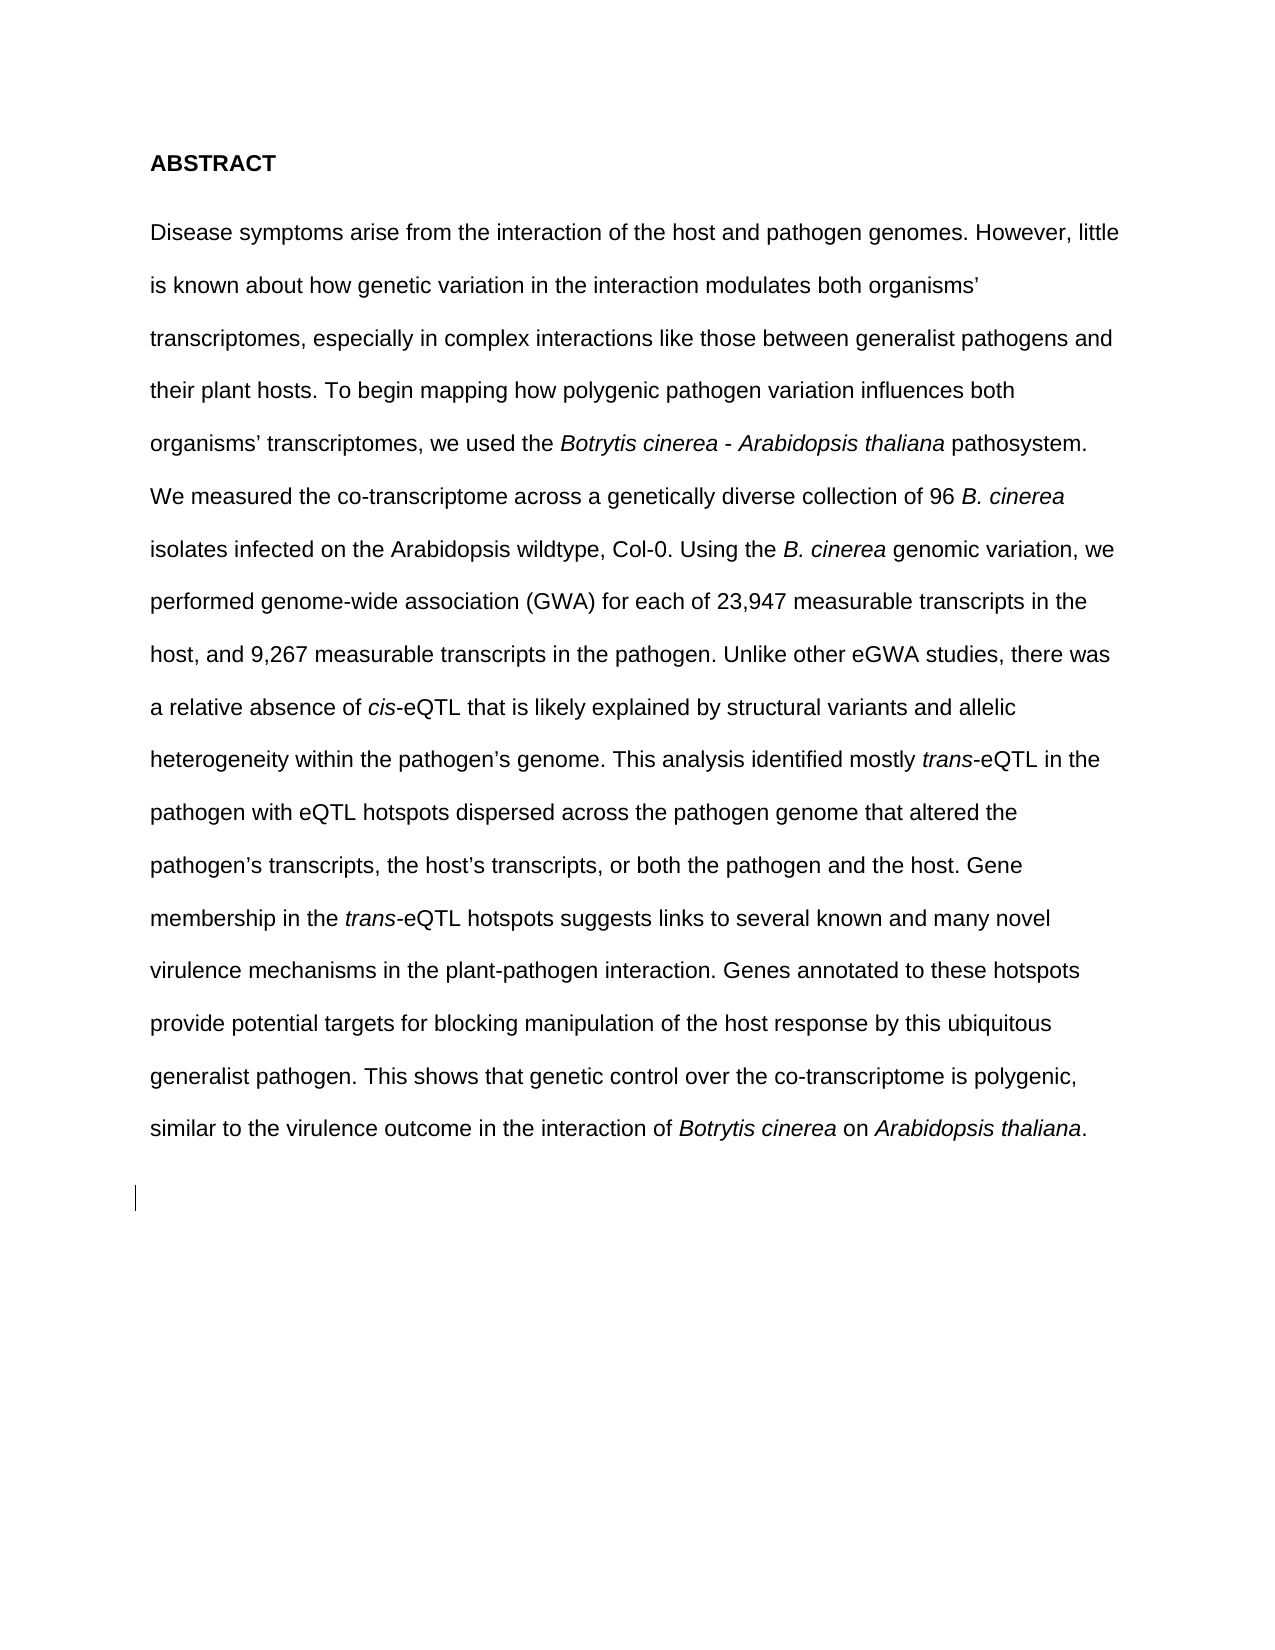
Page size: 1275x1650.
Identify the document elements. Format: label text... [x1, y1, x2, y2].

text ABSTRACT [150, 150, 1125, 176]
text Disease symptoms arise from the interaction of the host and pathogen genomes. However, little is known about how genetic variation in the interaction modulates both organisms’ transcriptomes, especially in complex interactions like those between generalist pathogens and their plant hosts. To begin mapping how polygenic pathogen variation influences both organisms’ transcriptomes, we used the Botrytis cinerea - Arabidopsis thaliana pathosystem. We measured the co-transcriptome across a genetically diverse collection of 96 B. cinerea isolates infected on the Arabidopsis wildtype, Col-0. Using the B. cinerea genomic variation, we performed genome-wide association (GWA) for each of 23,947 measurable transcripts in the host, and 9,267 measurable transcripts in the pathogen. Unlike other eGWA studies, there was a relative absence of cis-eQTL that is likely explained by structural variants and allelic heterogeneity within the pathogen’s genome. This analysis identified mostly trans-eQTL in the pathogen with eQTL hotspots dispersed across the pathogen genome that altered the pathogen’s transcripts, the host’s transcripts, or both the pathogen and the host. Gene membership in the trans-eQTL hotspots suggests links to several known and many novel virulence mechanisms in the plant-pathogen interaction. Genes annotated to these hotspots provide potential targets for blocking manipulation of the host response by this ubiquitous generalist pathogen. This shows that genetic control over the co-transcriptome is polygenic, similar to the virulence outcome in the interaction of Botrytis cinerea on Arabidopsis thaliana. [150, 219, 1125, 1142]
